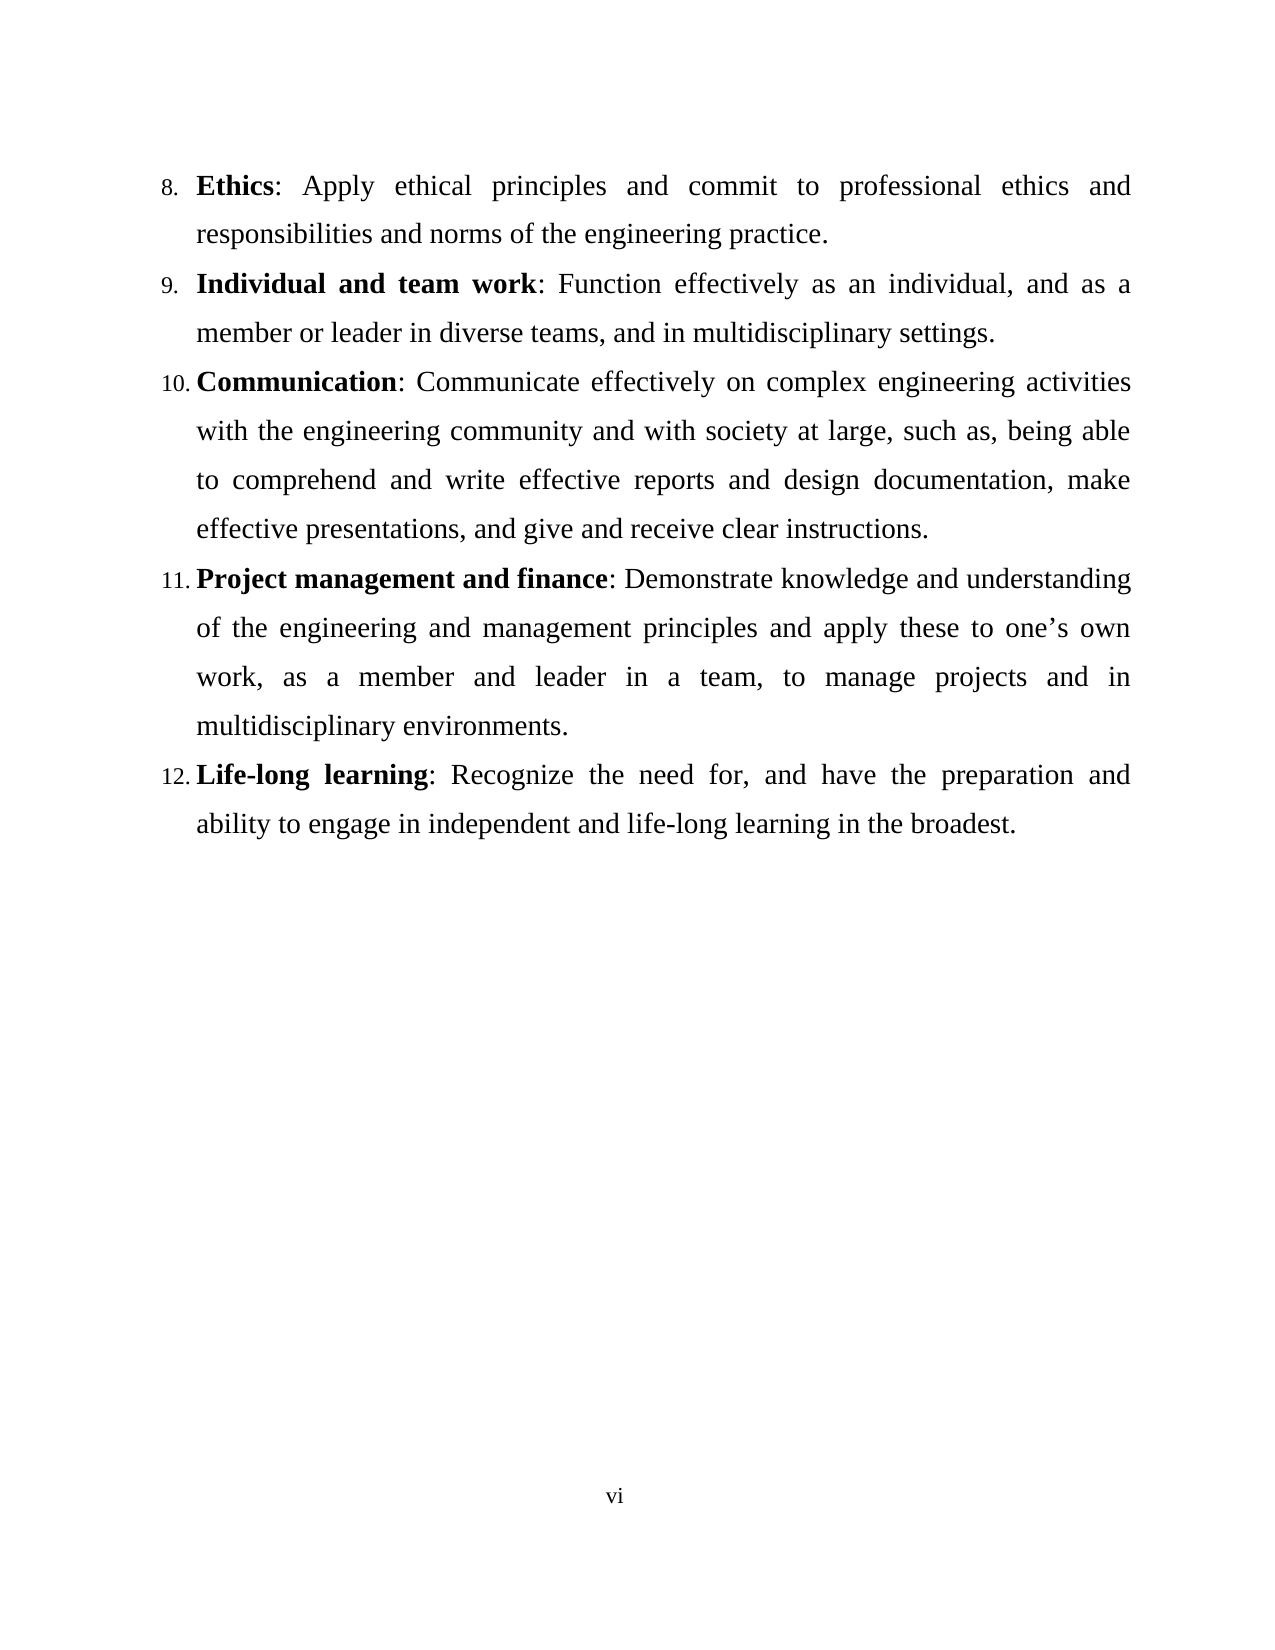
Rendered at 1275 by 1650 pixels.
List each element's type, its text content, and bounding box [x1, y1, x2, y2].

list Individual and team work: Function effectively as an individual, and as a member or leader in diverse teams, and in multidisciplinary settings. [161, 266, 1132, 348]
list Ethics: Apply ethical principles and commit to professional ethics and responsibilities and norms of the engineering practice. [161, 168, 1132, 250]
list Project management and finance: Demonstrate knowledge and understanding of the engineering and management principles and apply these to one’s own work, as a member and leader in a team, to manage projects and in multidisciplinary environments. [161, 561, 1132, 741]
list Life-long learning: Recognize the need for, and have the preparation and ability to engage in independent and life-long learning in the broadest. [161, 757, 1132, 840]
list Communication: Communicate effectively on complex engineering activities with the engineering community and with society at large, such as, being able to comprehend and write effective reports and design documentation, make effective presentations, and give and receive clear instructions. [161, 364, 1132, 545]
